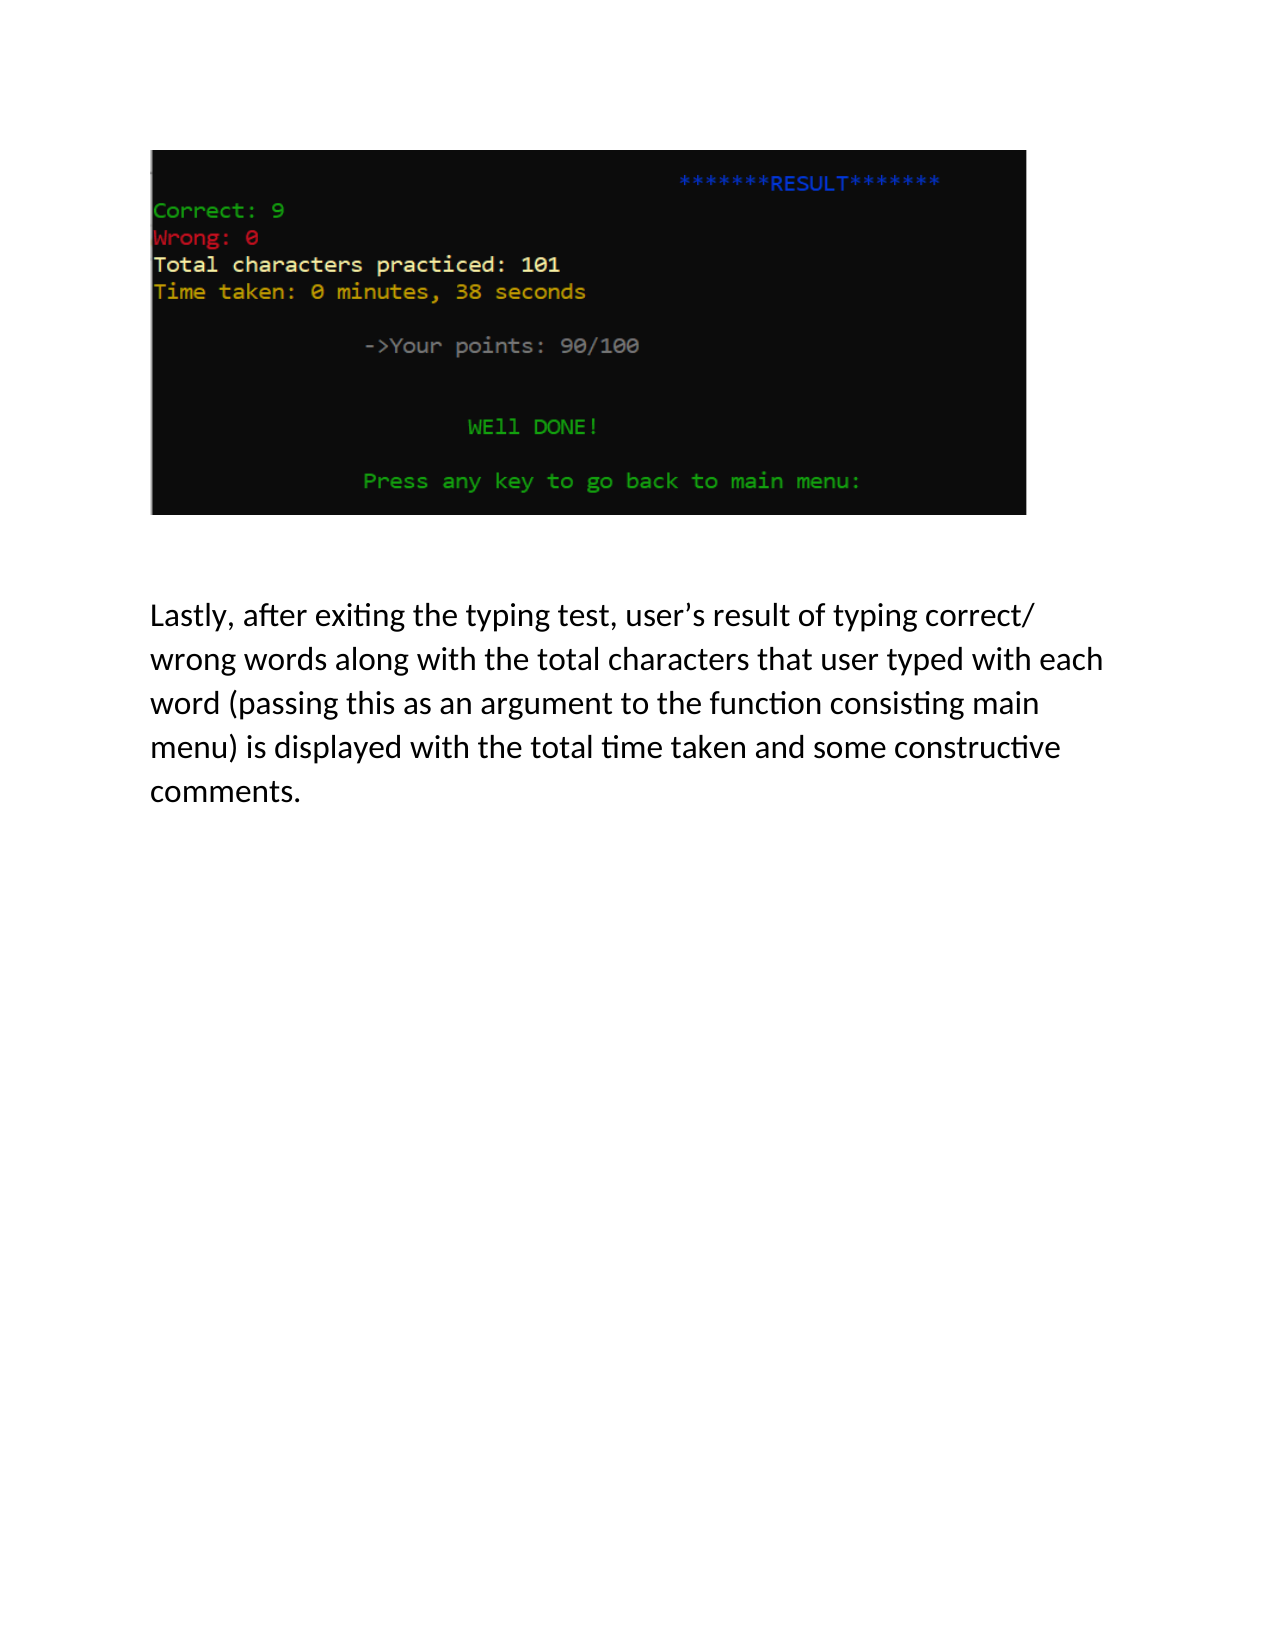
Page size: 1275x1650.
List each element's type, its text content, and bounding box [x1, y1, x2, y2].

text Lastly, after exiting the typing test, user’s result of typing correct/ wrong words along with the total characters that user typed with each word (passing this as an argument to the function consisting main menu) is displayed with the total time taken and some constructive comments. [150, 594, 1125, 810]
picture [150, 150, 1027, 515]
